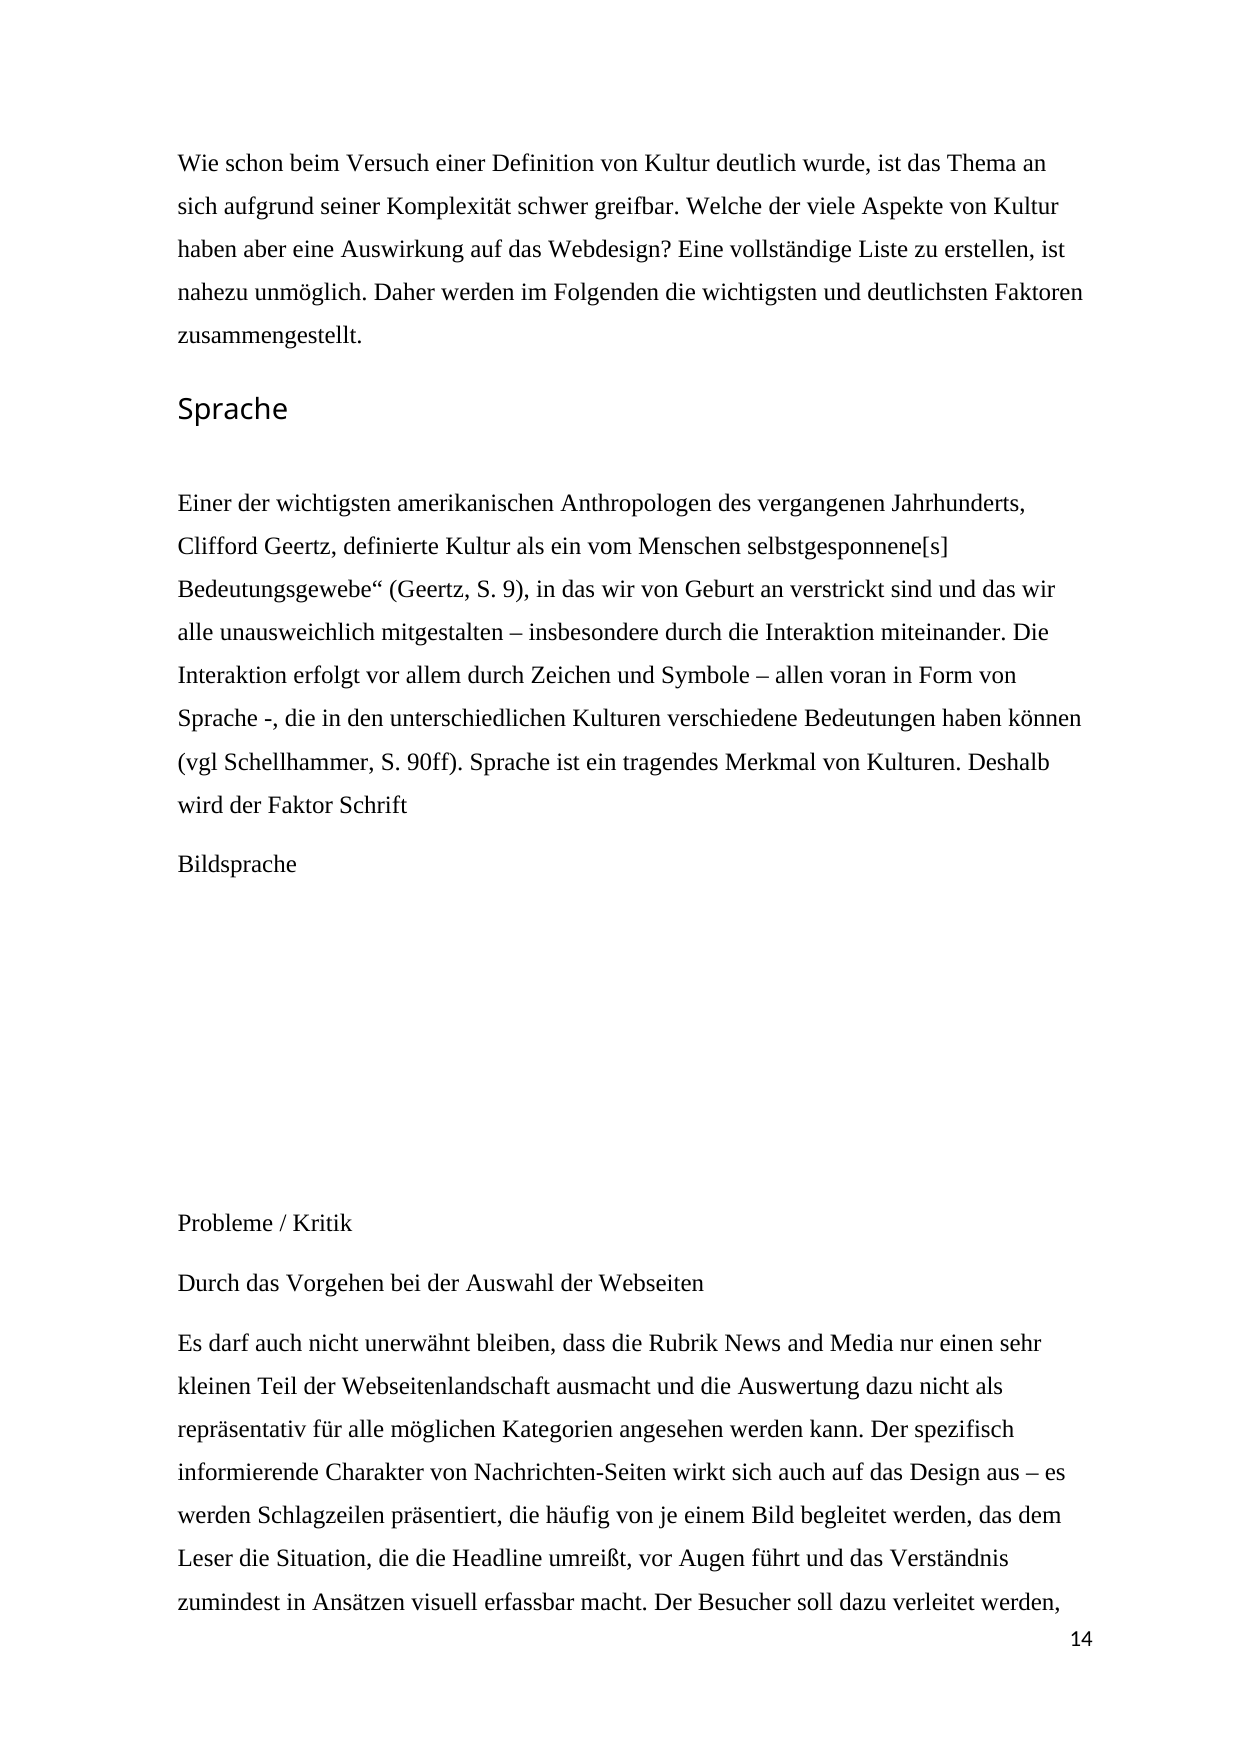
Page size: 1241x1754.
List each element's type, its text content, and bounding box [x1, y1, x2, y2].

text Probleme / Kritik [177, 1208, 1092, 1237]
text Einer der wichtigsten amerikanischen Anthropologen des vergangenen Jahrhunderts, Clifford Geertz, definierte Kultur als ein vom Menschen selbstgesponnene[s] Bedeutungsgewebe“ (Geertz, S. 9), in das wir von Geburt an verstrickt sind und das wir alle unausweichlich mitgestalten – insbesondere durch die Interaktion miteinander. Die Interaktion erfolgt vor allem durch Zeichen und Symbole – allen voran in Form von Sprache -, die in den unterschiedlichen Kulturen verschiedene Bedeutungen haben können (vgl Schellhammer, S. 90ff). Sprache ist ein tragendes Merkmal von Kulturen. Deshalb wird der Faktor Schrift [177, 488, 1092, 818]
text Wie schon beim Versuch einer Definition von Kultur deutlich wurde, ist das Thema an sich aufgrund seiner Komplexität schwer greifbar. Welche der viele Aspekte von Kultur haben aber eine Auswirkung auf das Webdesign? Eine vollständige Liste zu erstellen, ist nahezu unmöglich. Daher werden im Folgenden die wichtigsten und deutlichsten Faktoren zusammengestellt. [177, 148, 1092, 349]
text Durch das Vorgehen bei der Auswahl der Webseiten [177, 1268, 1092, 1297]
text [177, 1328, 1092, 1615]
text Sprache [177, 388, 1092, 428]
text Bildsprache [177, 849, 1092, 878]
